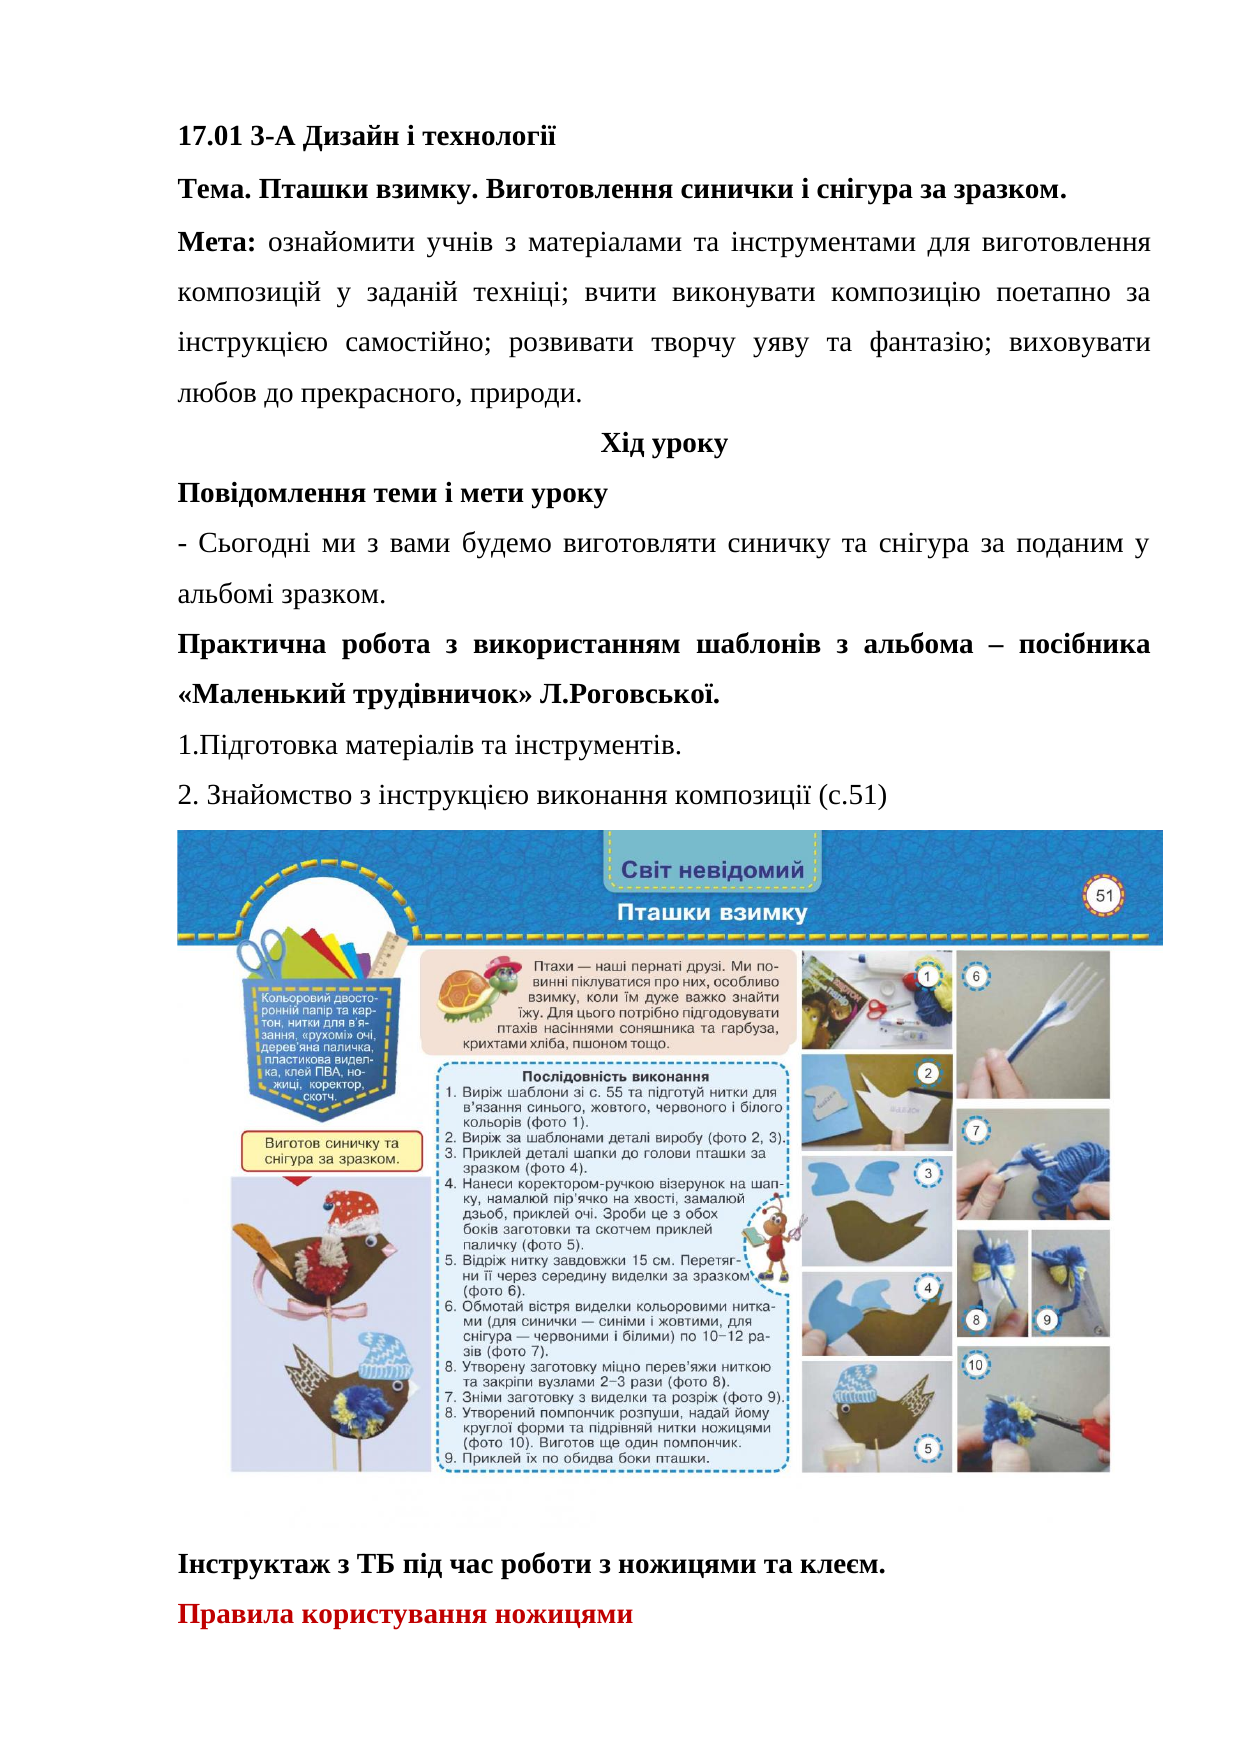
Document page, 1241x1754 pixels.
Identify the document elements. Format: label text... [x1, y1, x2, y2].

text Повідомлення теми і мети уроку [177, 475, 1152, 509]
text - Сьогодні ми з вами будемо виготовляти синичку та снігура за поданим у альбомі зразком. [177, 526, 1152, 609]
text Практична робота з використанням шаблонів з альбома – посібника «Маленький трудівничок» Л.Роговської. [177, 626, 1152, 710]
text 17.01 3-А Дизайн і технології [177, 118, 1152, 152]
text Хід уроку [177, 425, 1152, 458]
picture [177, 830, 1163, 1528]
text 2. Знайомство з інструкцією виконання композиції (с.51) [177, 777, 1152, 811]
text Тема. Пташки взимку. Виготовлення синички і снігура за зразком. [177, 171, 1152, 204]
text Інструктаж з ТБ під час роботи з ножицями та клеєм. [177, 1546, 1152, 1580]
text 1.Підготовка матеріалів та інструментів. [177, 727, 1152, 760]
text Мета: ознайомити учнів з матеріалами та інструментами для виготовлення композицій у заданій техніці; вчити виконувати композицію поетапно за інструкцією самостійно; розвивати творчу уяву та фантазію; виховувати любов до прекрасного, природи. [177, 224, 1152, 408]
text Правила користування ножицями [177, 1596, 1152, 1630]
